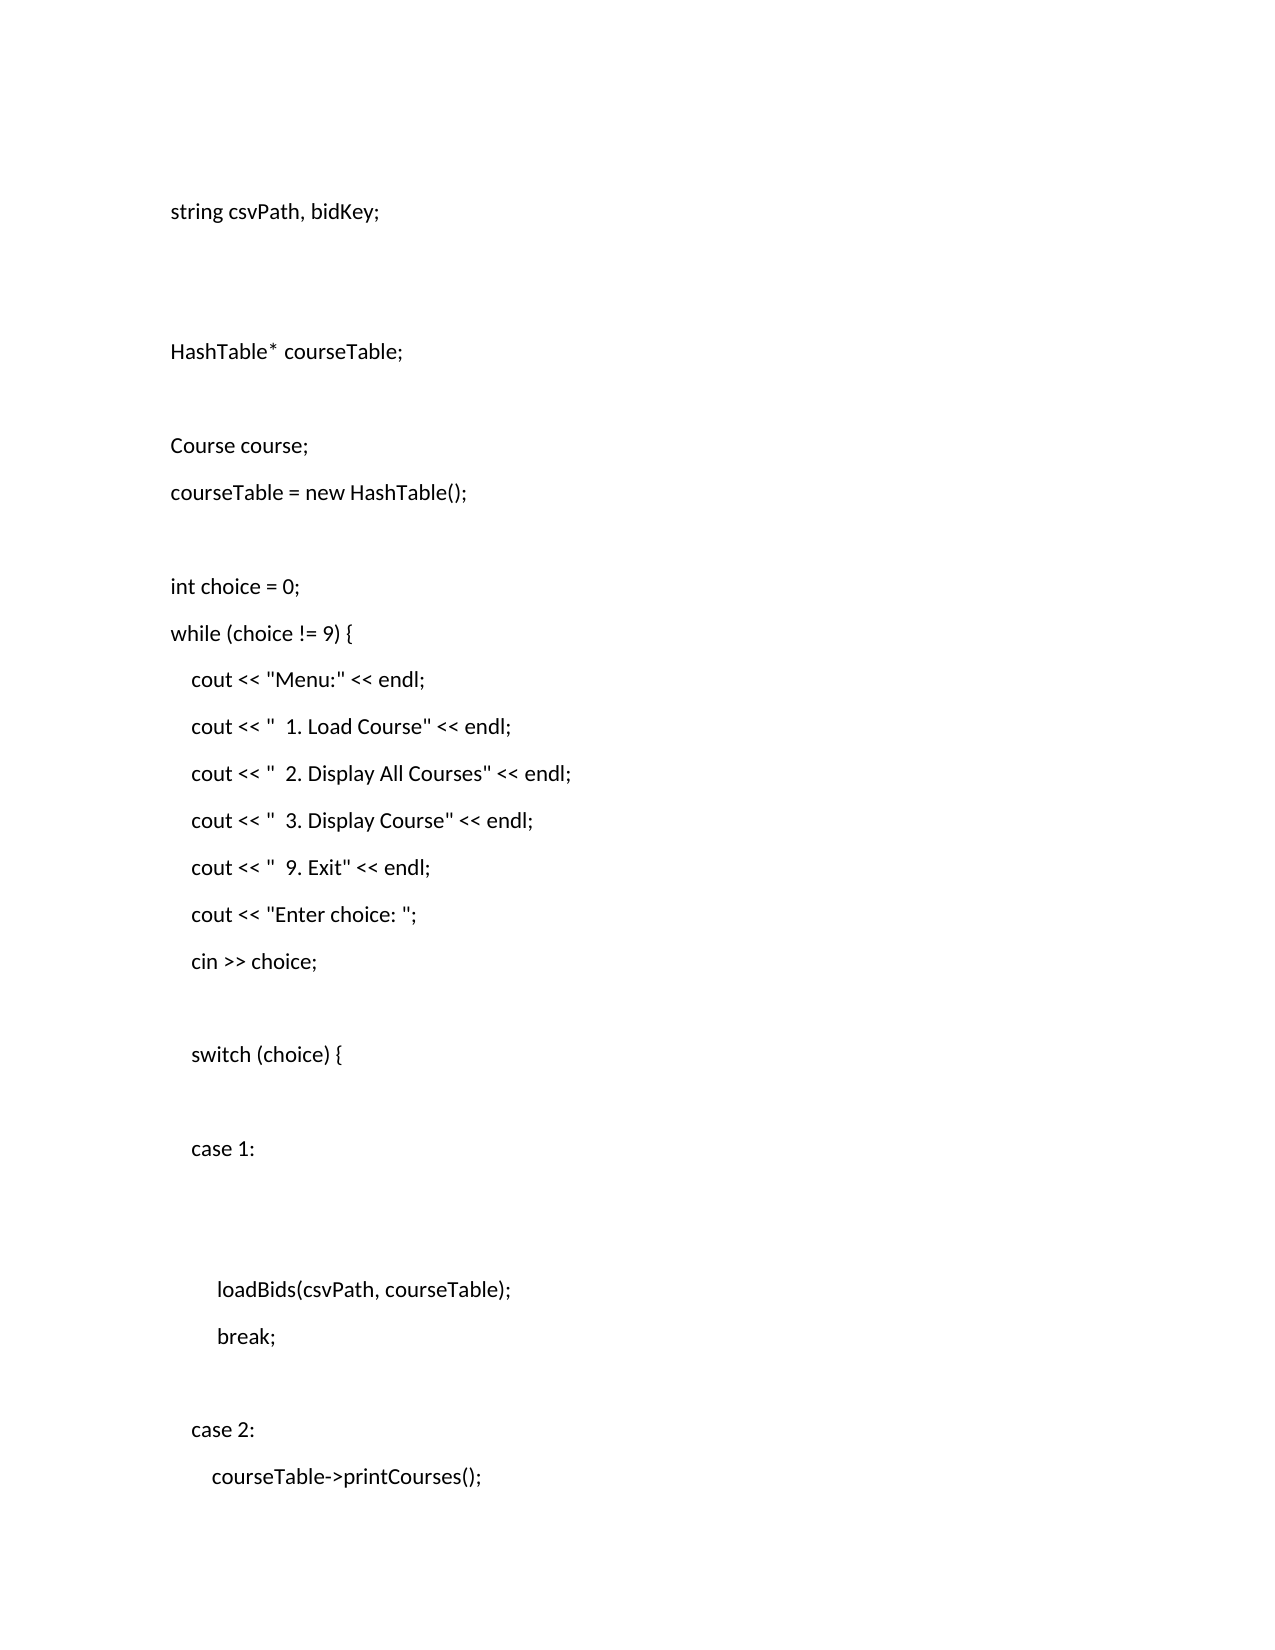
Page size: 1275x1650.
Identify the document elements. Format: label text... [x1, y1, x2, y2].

text cout << "Enter choice: "; [150, 900, 1125, 928]
text cout << " 2. Display All Courses" << endl; [150, 759, 1125, 787]
text case 1: [150, 1134, 1125, 1162]
text cout << " 1. Load Course" << endl; [150, 712, 1125, 741]
text break; [150, 1322, 1125, 1350]
text loadBids(csvPath, courseTable); [150, 1275, 1125, 1303]
text int choice = 0; [150, 572, 1125, 600]
text cout << "Menu:" << endl; [150, 666, 1125, 694]
text cout << " 3. Display Course" << endl; [150, 806, 1125, 834]
text case 2: [150, 1416, 1125, 1444]
text while (choice != 9) { [150, 619, 1125, 647]
text courseTable->printCourses(); [150, 1462, 1125, 1491]
text Course course; [150, 431, 1125, 459]
text cout << " 9. Exit" << endl; [150, 853, 1125, 881]
text cin >> choice; [150, 947, 1125, 975]
text switch (choice) { [150, 1041, 1125, 1069]
text HashTable* courseTable; [150, 337, 1125, 366]
text courseTable = new HashTable(); [150, 478, 1125, 506]
text string csvPath, bidKey; [150, 197, 1125, 225]
